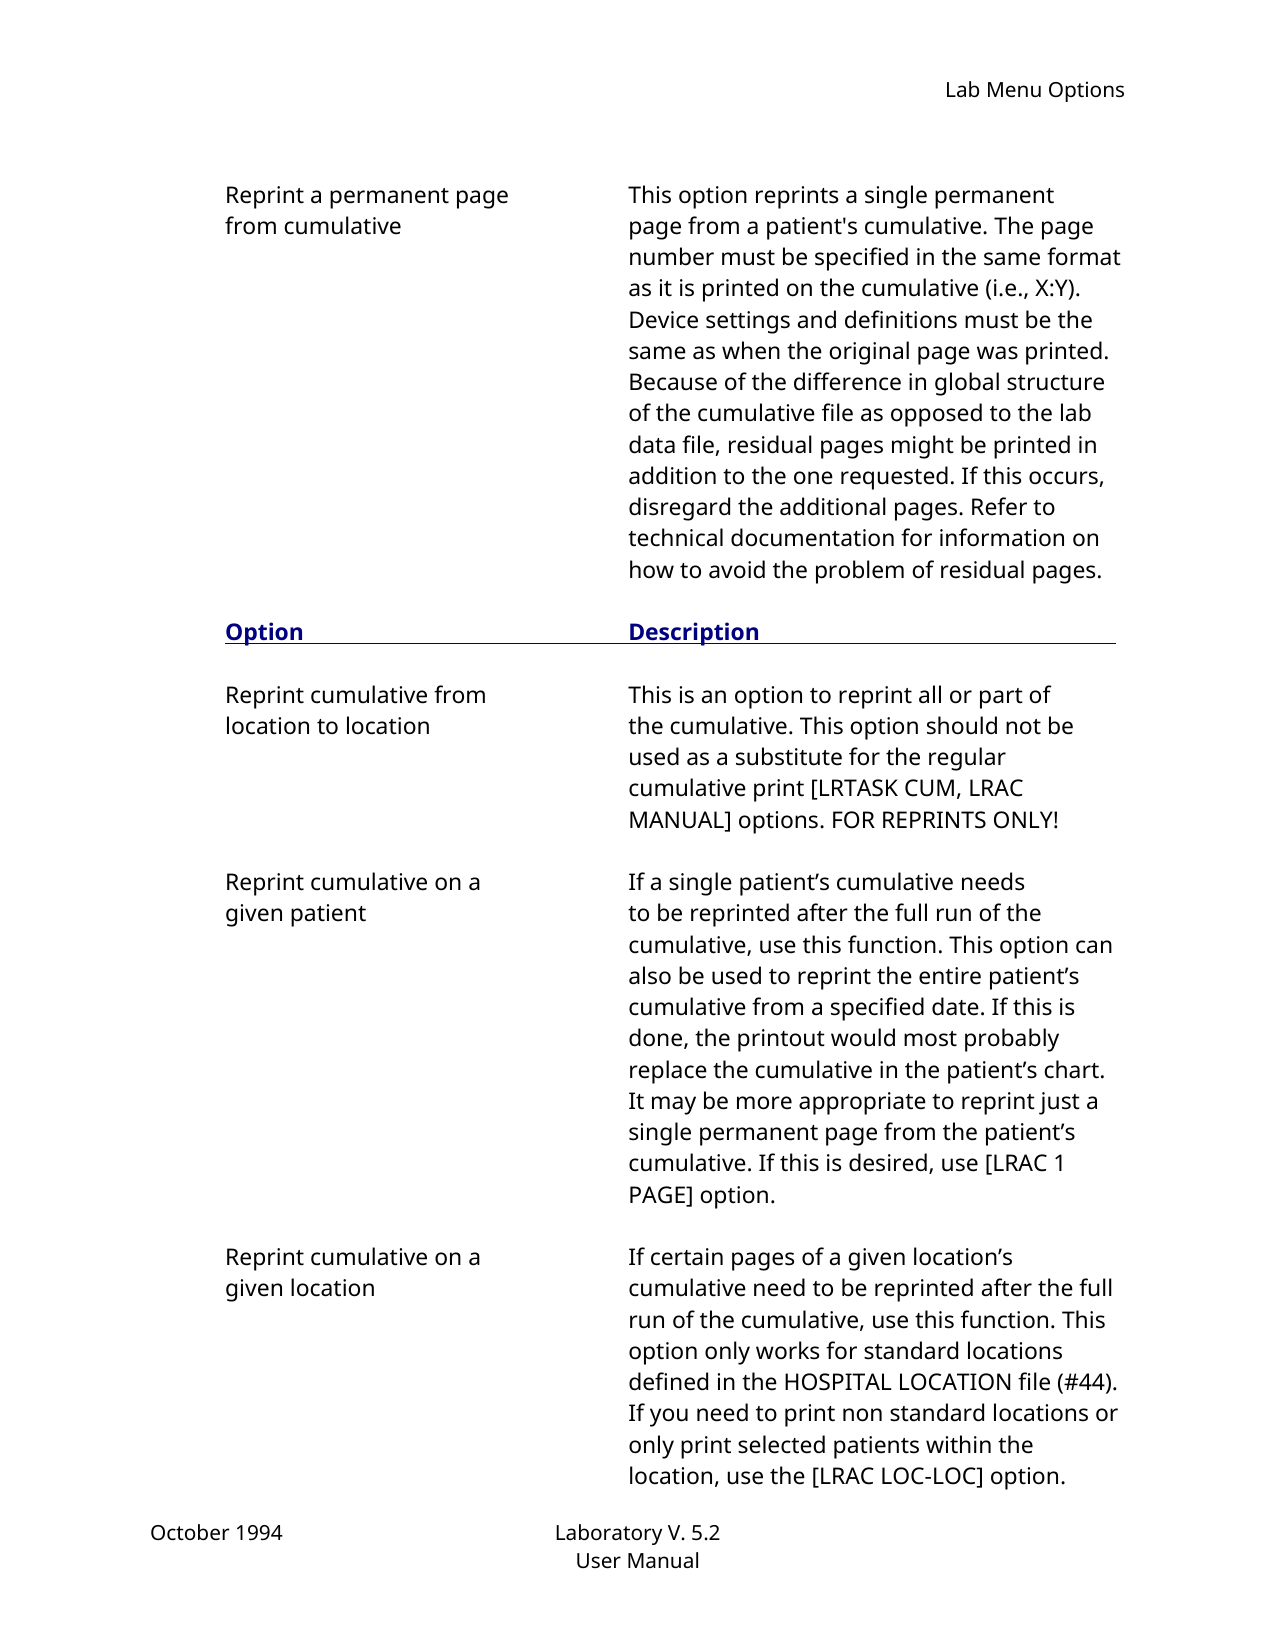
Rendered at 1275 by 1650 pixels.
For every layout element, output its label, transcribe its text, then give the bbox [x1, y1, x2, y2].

text given location cumulative need to be reprinted after the full run of the cumulative, use this function. This option only works for standard locations defined in the HOSPITAL LOCATION file (#44). If you need to print non standard locations or only print selected patients within the location, use the [LRAC LOC-LOC] option. [225, 1272, 1125, 1491]
text Reprint cumulative from This is an option to reprint all or part of [225, 678, 1125, 710]
text given patient to be reprinted after the full run of the cumulative, use this function. This option can also be used to reprint the entire patient’s cumulative from a specified date. If this is done, the printout would most probably replace the cumulative in the patient’s chart. It may be more appropriate to reprint just a single permanent page from the patient’s cumulative. If this is desired, use [LRAC 1 PAGE] option. [225, 897, 1125, 1210]
text location to location the cumulative. This option should not be used as a substitute for the regular cumulative print [LRTASK CUM, LRAC MANUAL] options. FOR REPRINTS ONLY! [225, 710, 1125, 835]
text from cumulative page from a patient's cumulative. The page number must be specified in the same format as it is printed on the cumulative (i.e., X:Y). Device settings and definitions must be the same as when the original page was printed. Because of the difference in global structure of the cumulative file as opposed to the lab data file, residual pages might be printed in addition to the one requested. If this occurs, disregard the additional pages. Refer to technical documentation for information on how to avoid the problem of residual pages. [225, 210, 1125, 585]
text Reprint cumulative on a If a single patient’s cumulative needs [225, 866, 1125, 897]
text Reprint cumulative on a If certain pages of a given location’s [225, 1241, 1125, 1272]
text Option Description [225, 616, 1125, 647]
text Reprint a permanent page This option reprints a single permanent [225, 178, 1125, 210]
